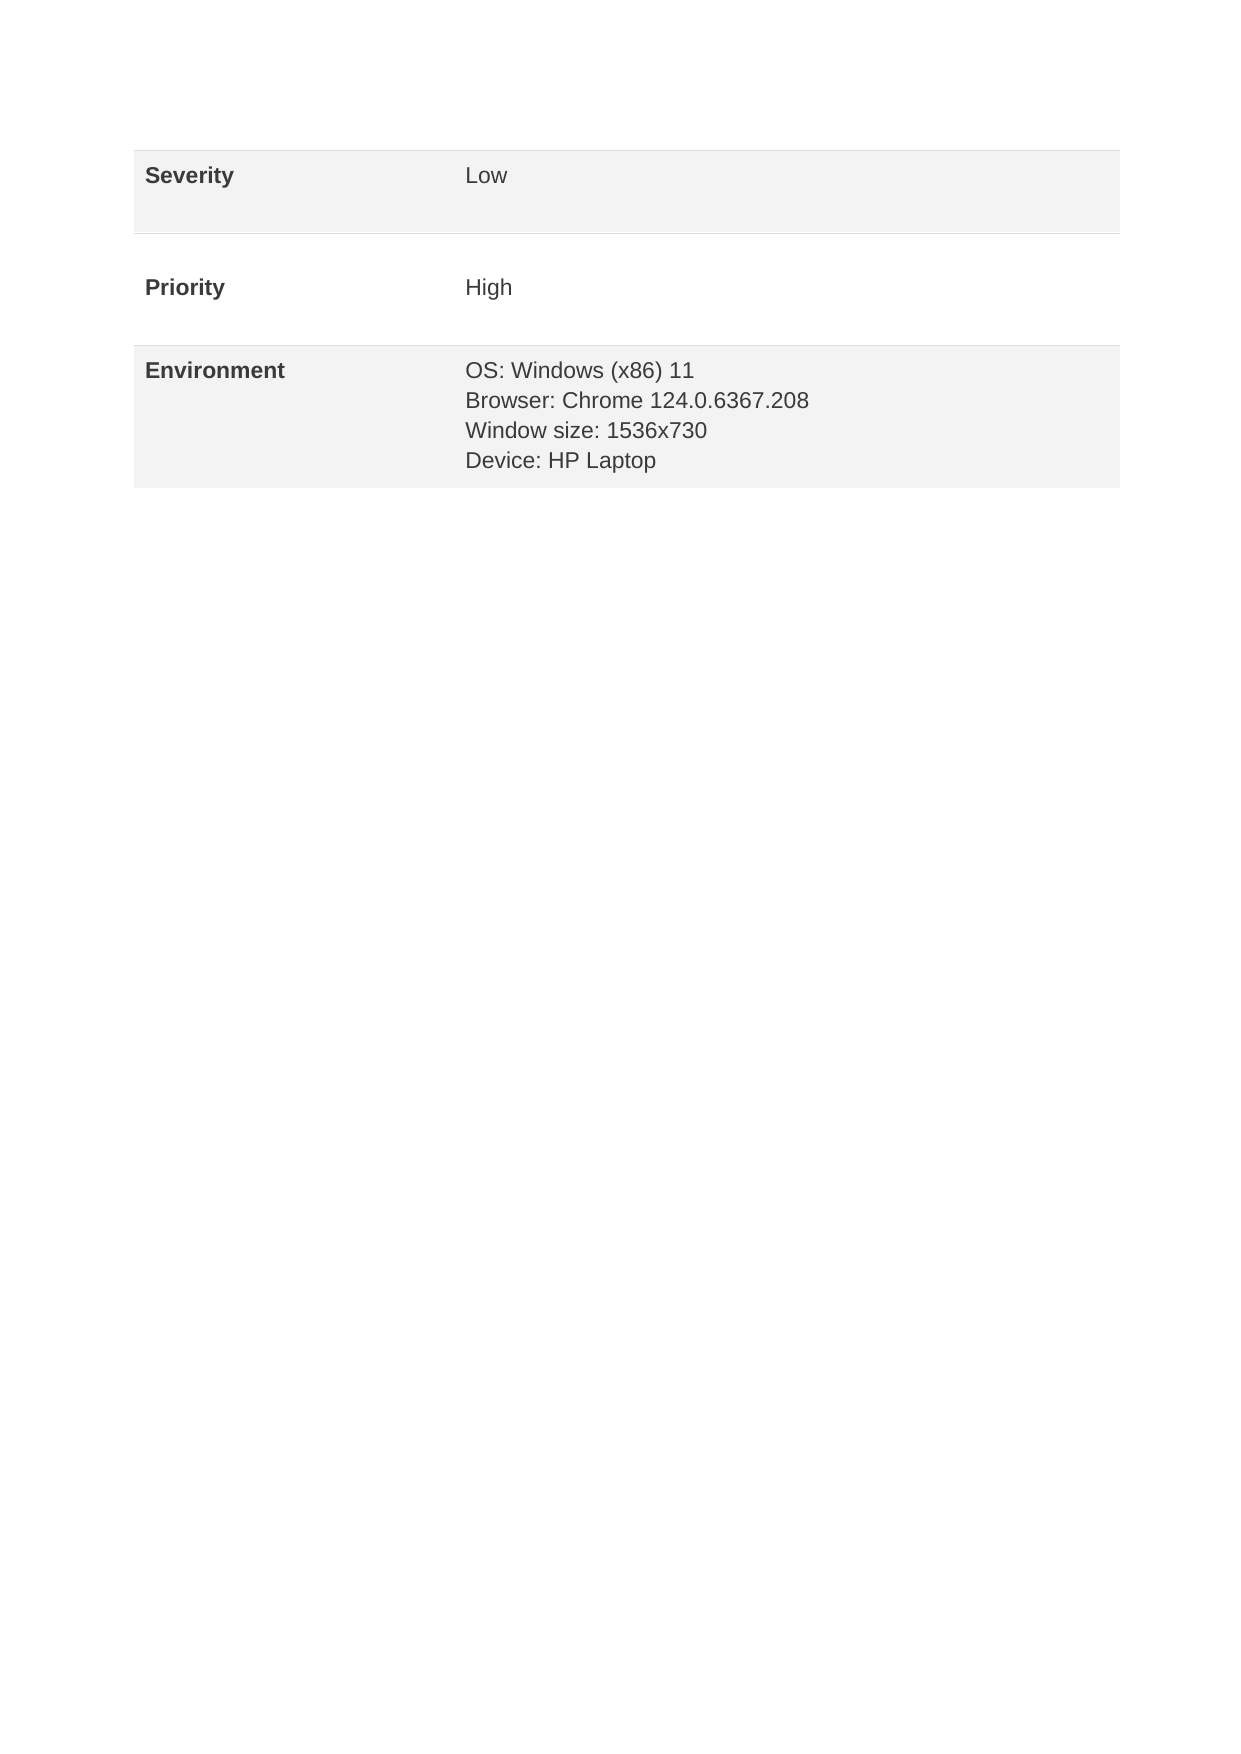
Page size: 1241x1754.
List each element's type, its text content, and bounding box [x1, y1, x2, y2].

table_cell Priority [134, 234, 455, 345]
table_cell Low [455, 151, 1120, 232]
table_cell Severity [134, 151, 455, 232]
table_cell OS: Windows (x86) 11 Browser: Chrome 124.0.6367.208 Window size: 1536x730 Device: HP Laptop [455, 346, 1120, 488]
table_cell Environment [134, 346, 455, 488]
table_cell High [455, 234, 1120, 345]
